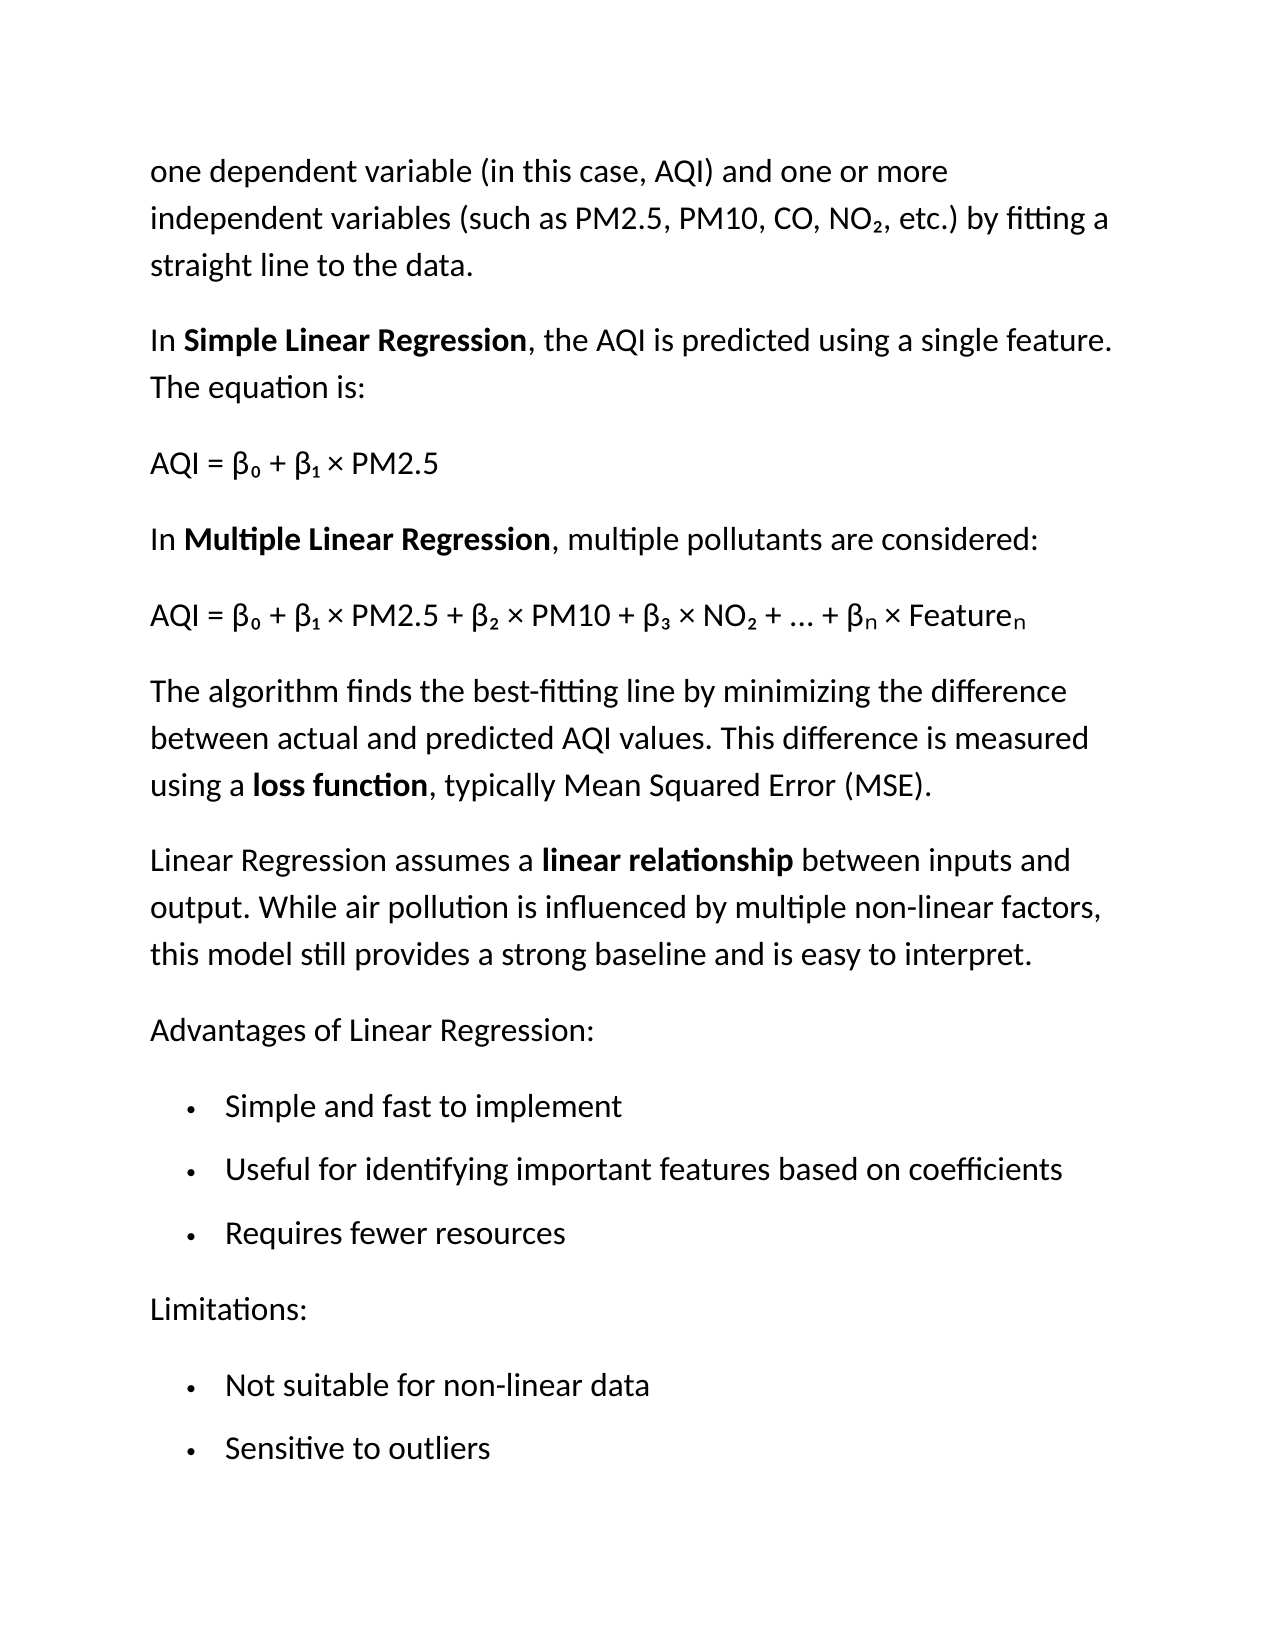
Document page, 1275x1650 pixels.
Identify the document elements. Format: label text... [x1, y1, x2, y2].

text AQI = β₀ + β₁ × PM2.5 + β₂ × PM10 + β₃ × NO₂ + ... + βₙ × Featureₙ [150, 594, 1125, 635]
list Sensitive to outliers [187, 1427, 1125, 1468]
text In Simple Linear Regression, the AQI is predicted using a single feature. The equation is: [150, 319, 1125, 407]
text AQI = β₀ + β₁ × PM2.5 [150, 442, 1125, 483]
text In Multiple Linear Regression, multiple pollutants are considered: [150, 518, 1125, 559]
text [150, 150, 1125, 284]
list Useful for identifying important features based on coefficients [187, 1148, 1125, 1189]
list Simple and fast to implement [187, 1085, 1125, 1126]
text The algorithm finds the best-fitting line by minimizing the difference between actual and predicted AQI values. This difference is measured using a loss function, typically Mean Squared Error (MSE). [150, 670, 1125, 804]
text Limitations: [150, 1288, 1125, 1328]
list Requires fewer resources [187, 1212, 1125, 1252]
text Linear Regression assumes a linear relationship between inputs and output. While air pollution is influenced by multiple non-linear factors, this model still provides a strong baseline and is easy to interpret. [150, 839, 1125, 974]
text Advantages of Linear Regression: [150, 1009, 1125, 1050]
list Not suitable for non-linear data [187, 1364, 1125, 1404]
